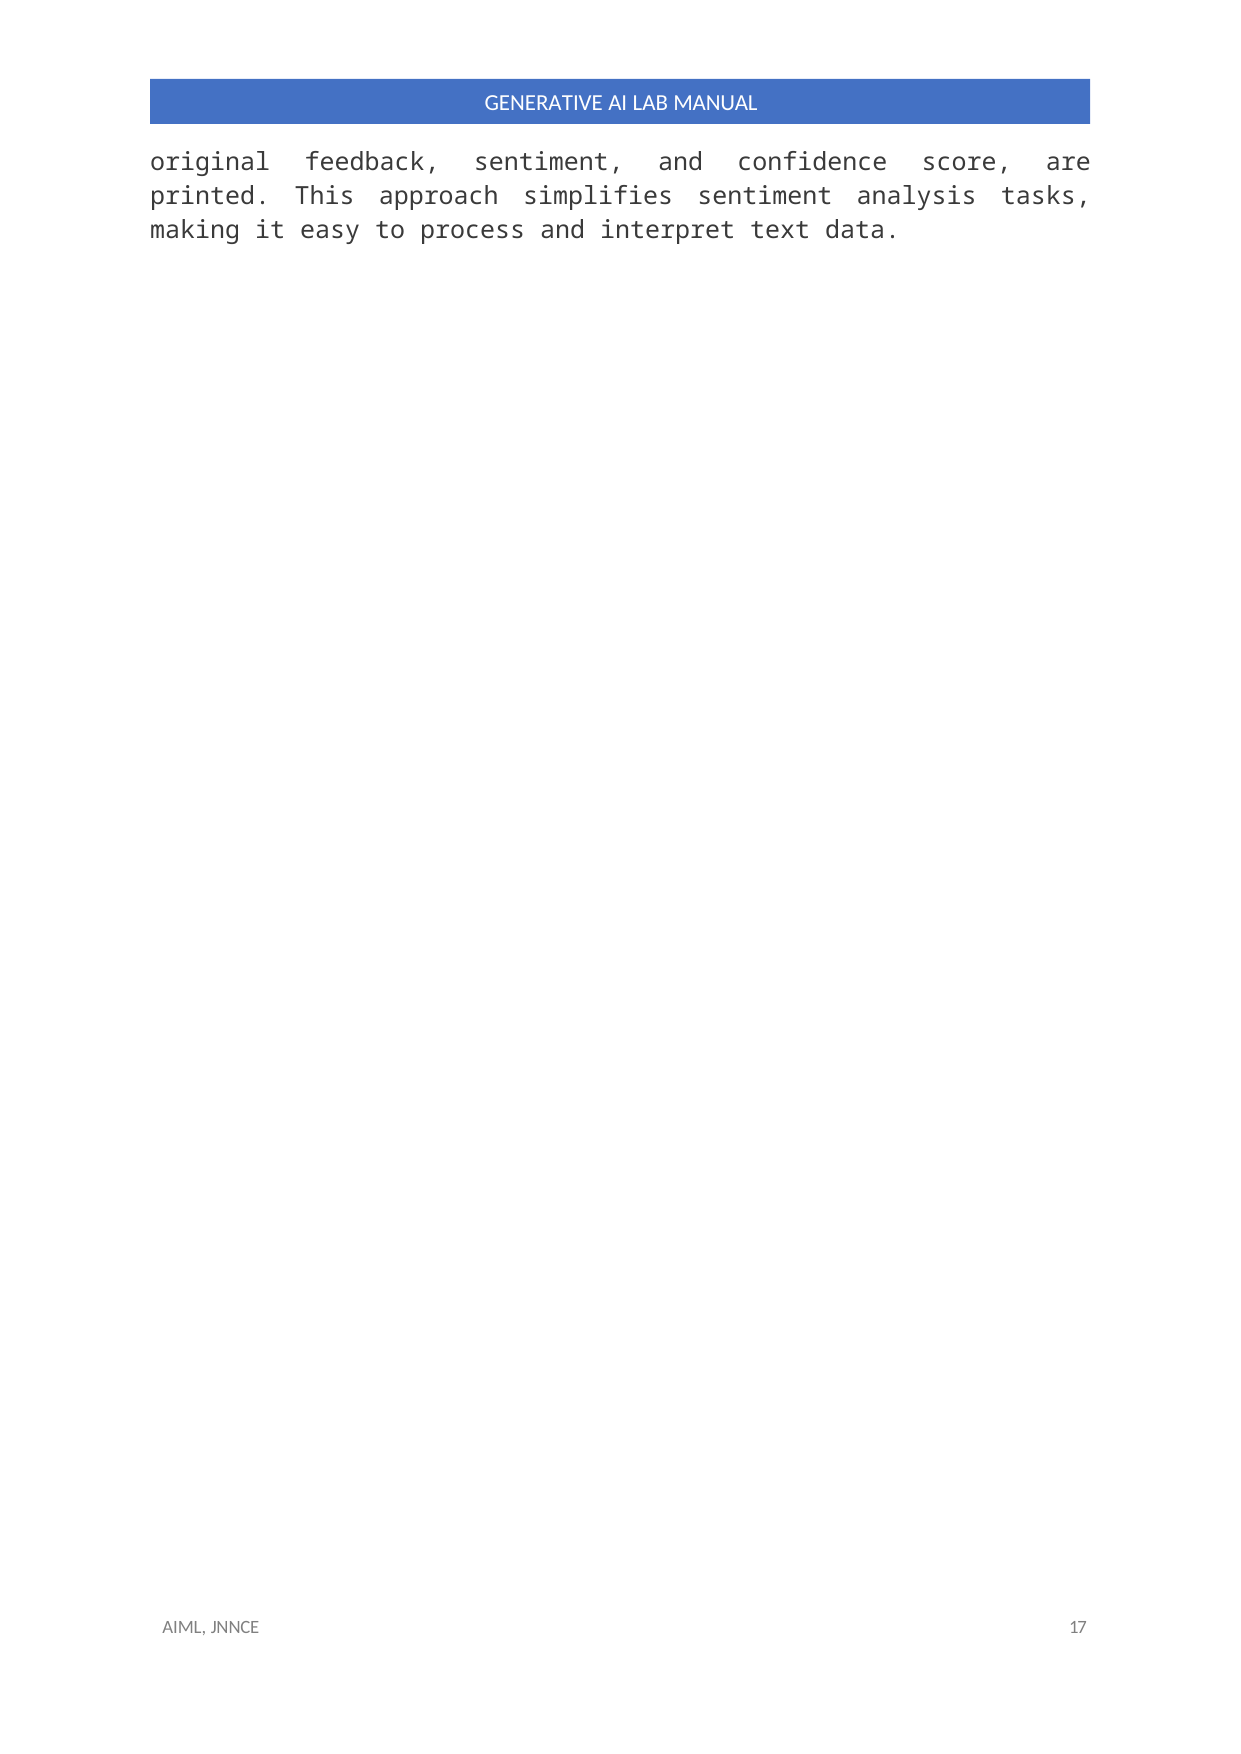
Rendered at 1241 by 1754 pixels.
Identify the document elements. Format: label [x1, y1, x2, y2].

text [150, 144, 1091, 246]
